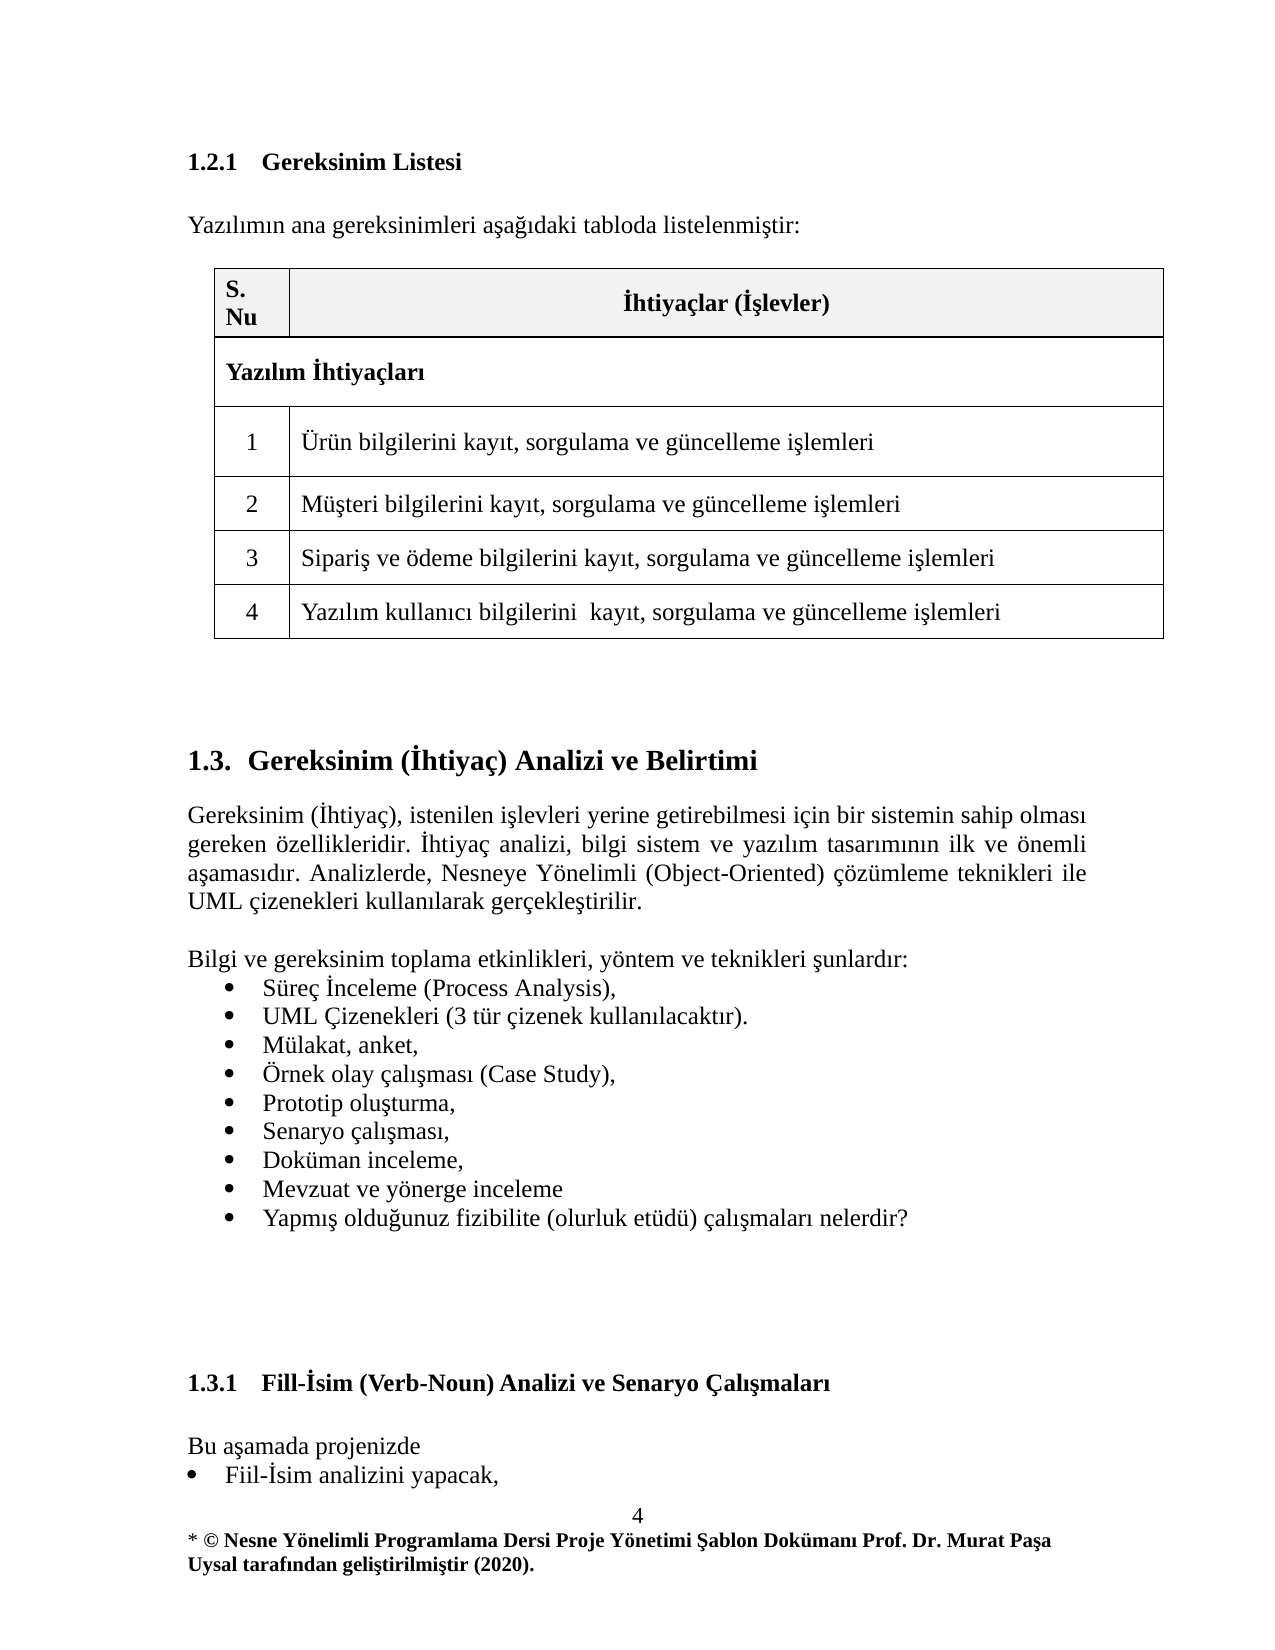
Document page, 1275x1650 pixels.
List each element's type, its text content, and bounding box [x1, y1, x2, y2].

table_cell 3 [215, 531, 289, 584]
table_cell Ürün bilgilerini kayıt, sorgulama ve güncelleme işlemleri [290, 407, 1163, 476]
list Prototip oluşturma, [225, 1088, 1087, 1116]
list UML Çizenekleri (3 tür çizenek kullanılacaktır). [225, 1001, 1087, 1030]
list Senaryo çalışması, [225, 1116, 1087, 1145]
subtitle Fill-İsim (Verb-Noun) Analizi ve Senaryo Çalışmaları [187, 1371, 1087, 1396]
table_cell Yazılım kullanıcı bilgilerini kayıt, sorgulama ve güncelleme işlemleri [290, 585, 1163, 638]
table_cell 1 [215, 407, 289, 476]
list Fiil-İsim analizini yapacak, [187, 1460, 1087, 1489]
table_cell Müşteri bilgilerini kayıt, sorgulama ve güncelleme işlemleri [290, 477, 1163, 530]
list Yapmış olduğunuz fizibilite (olurluk etüdü) çalışmaları nelerdir? [225, 1203, 1087, 1231]
subtitle Gereksinim (İhtiyaç) Analizi ve Belirtimi [187, 750, 407, 775]
text Bu aşamada projenizde [187, 1431, 1087, 1460]
subtitle Gereksinim (İhtiyaç) Analizi ve Belirtimi [499, 750, 1087, 775]
table_cell 4 [215, 585, 289, 638]
table_header İhtiyaçlar (İşlevler) [290, 269, 1163, 336]
list Doküman inceleme, [225, 1145, 1087, 1174]
subtitle Gereksinim Listesi [187, 150, 1087, 175]
table_cell Sipariş ve ödeme bilgilerini kayıt, sorgulama ve güncelleme işlemleri [290, 531, 1163, 584]
text Yazılımın ana gereksinimleri aşağıdaki tabloda listelenmiştir: [187, 210, 1087, 239]
text Bilgi ve gereksinim toplama etkinlikleri, yöntem ve teknikleri şunlardır: [187, 944, 1087, 973]
list Mevzuat ve yönerge inceleme [225, 1174, 1087, 1203]
list Mülakat, anket, [225, 1030, 1087, 1059]
list Örnek olay çalışması (Case Study), [225, 1059, 1087, 1088]
table_header S. Nu [215, 269, 289, 336]
text Gereksinim (İhtiyaç), istenilen işlevleri yerine getirebilmesi için bir sistemin sahip olması gereken özellikleridir. İhtiyaç analizi, bilgi sistem ve yazılım tasarımının ilk ve önemli aşamasıdır. Analizlerde, Nesneye Yönelimli (Object-Oriented) çözümleme teknikleri ile UML çizenekleri kullanılarak gerçekleştirilir. [187, 800, 1087, 915]
table_cell 2 [215, 477, 289, 530]
table_cell Yazılım İhtiyaçları [215, 338, 1163, 406]
list Süreç İnceleme (Process Analysis), [225, 973, 1087, 1001]
